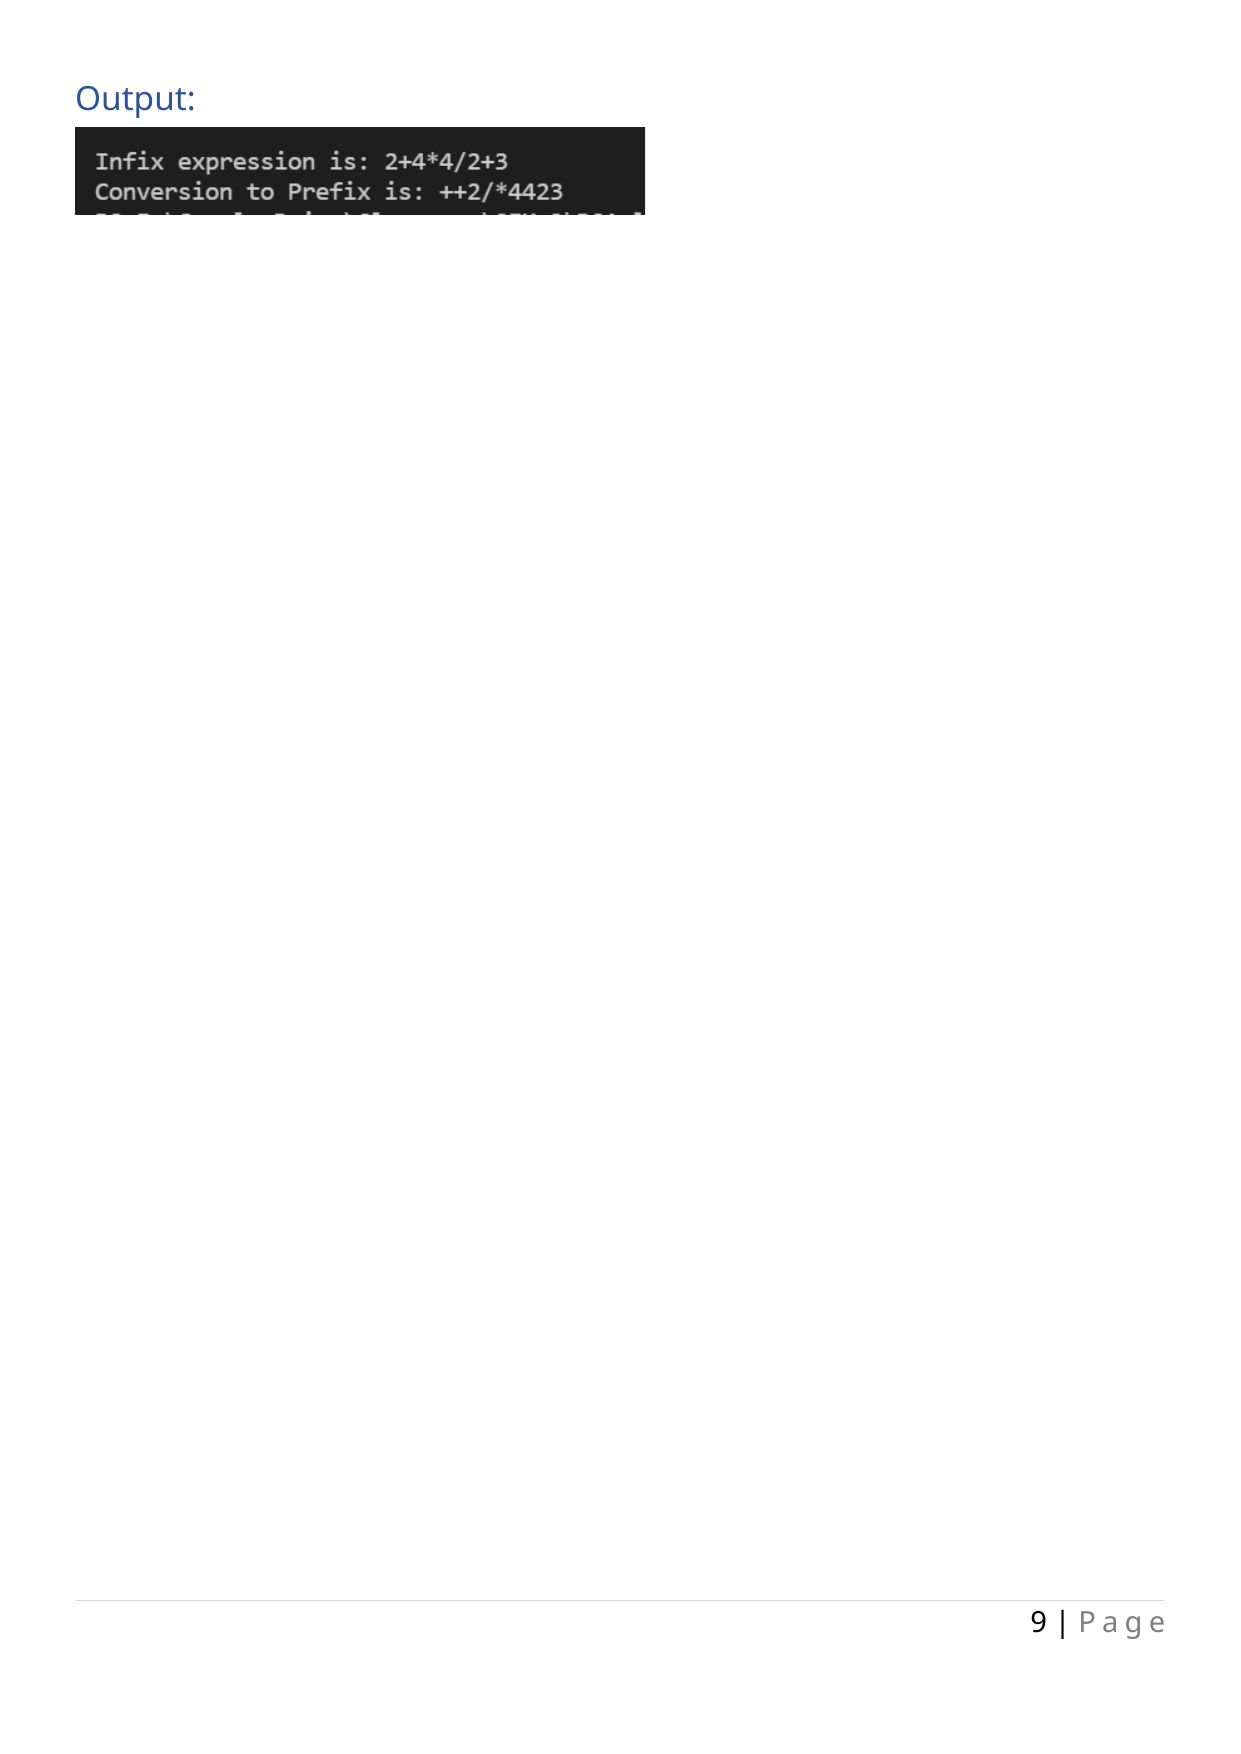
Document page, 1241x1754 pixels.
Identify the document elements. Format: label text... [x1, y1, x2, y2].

subtitle Output: [75, 75, 1165, 120]
picture [75, 127, 646, 215]
